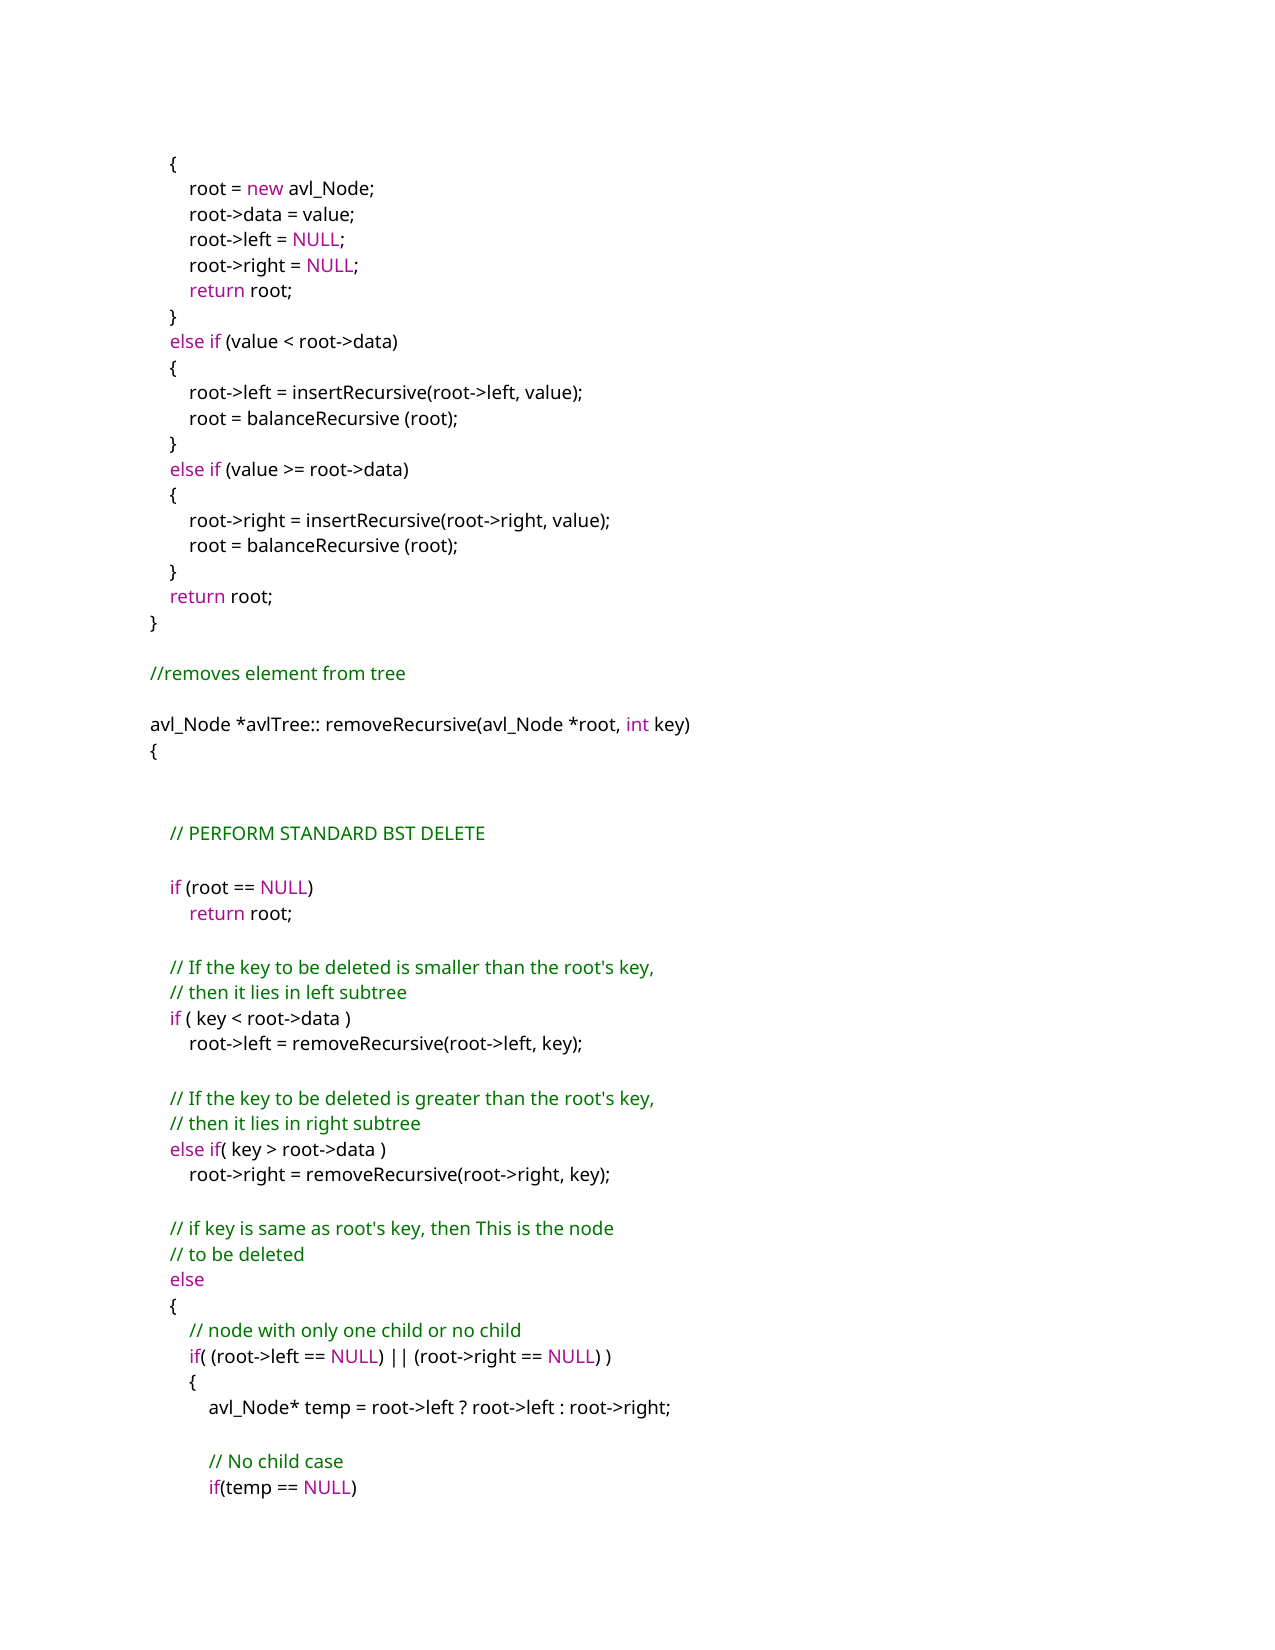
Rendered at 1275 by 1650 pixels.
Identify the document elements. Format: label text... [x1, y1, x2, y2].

text avl_Node* temp = root->left ? root->left : root->right; [150, 1394, 1125, 1420]
text root->left = removeRecursive(root->left, key); [150, 1031, 1125, 1056]
text root->right = NULL; [150, 252, 1125, 278]
text // No child case [150, 1449, 1125, 1474]
text { [150, 737, 1125, 762]
text { [150, 1292, 1125, 1318]
text else if (value >= root->data) [150, 456, 1125, 482]
text return root; [150, 584, 1125, 609]
text root = new avl_Node; [150, 176, 1125, 201]
text // if key is same as root's key, then This is the node [150, 1216, 1125, 1241]
text if ( key < root->data ) [150, 1005, 1125, 1031]
text // node with only one child or no child [150, 1318, 1125, 1343]
text // PERFORM STANDARD BST DELETE [150, 820, 1125, 846]
text { [150, 482, 1125, 507]
text // then it lies in left subtree [150, 979, 1125, 1005]
text return root; [150, 278, 1125, 303]
text root->data = value; [150, 201, 1125, 227]
text { [150, 150, 1125, 176]
text } [150, 609, 1125, 635]
text root = balanceRecursive (root); [150, 533, 1125, 558]
text } [150, 303, 1125, 329]
text // If the key to be deleted is greater than the root's key, [150, 1085, 1125, 1110]
text else if (value < root->data) [150, 329, 1125, 354]
text avl_Node *avlTree:: removeRecursive(avl_Node *root, int key) [150, 711, 1125, 737]
text { [150, 354, 1125, 380]
text root->left = insertRecursive(root->left, value); [150, 380, 1125, 405]
text root->left = NULL; [150, 227, 1125, 252]
text if (root == NULL) [150, 874, 1125, 900]
text else [150, 1267, 1125, 1292]
text } [150, 431, 1125, 456]
text return root; [150, 900, 1125, 925]
text root = balanceRecursive (root); [150, 405, 1125, 431]
text } [150, 558, 1125, 584]
text else if( key > root->data ) [150, 1136, 1125, 1161]
text root->right = removeRecursive(root->right, key); [150, 1161, 1125, 1187]
text root->right = insertRecursive(root->right, value); [150, 507, 1125, 533]
text if( (root->left == NULL) || (root->right == NULL) ) [150, 1343, 1125, 1369]
text if(temp == NULL) [150, 1474, 1125, 1500]
text //removes element from tree [150, 660, 1125, 686]
text { [150, 1369, 1125, 1394]
text // to be deleted [150, 1241, 1125, 1267]
text // If the key to be deleted is smaller than the root's key, [150, 954, 1125, 979]
text // then it lies in right subtree [150, 1110, 1125, 1136]
